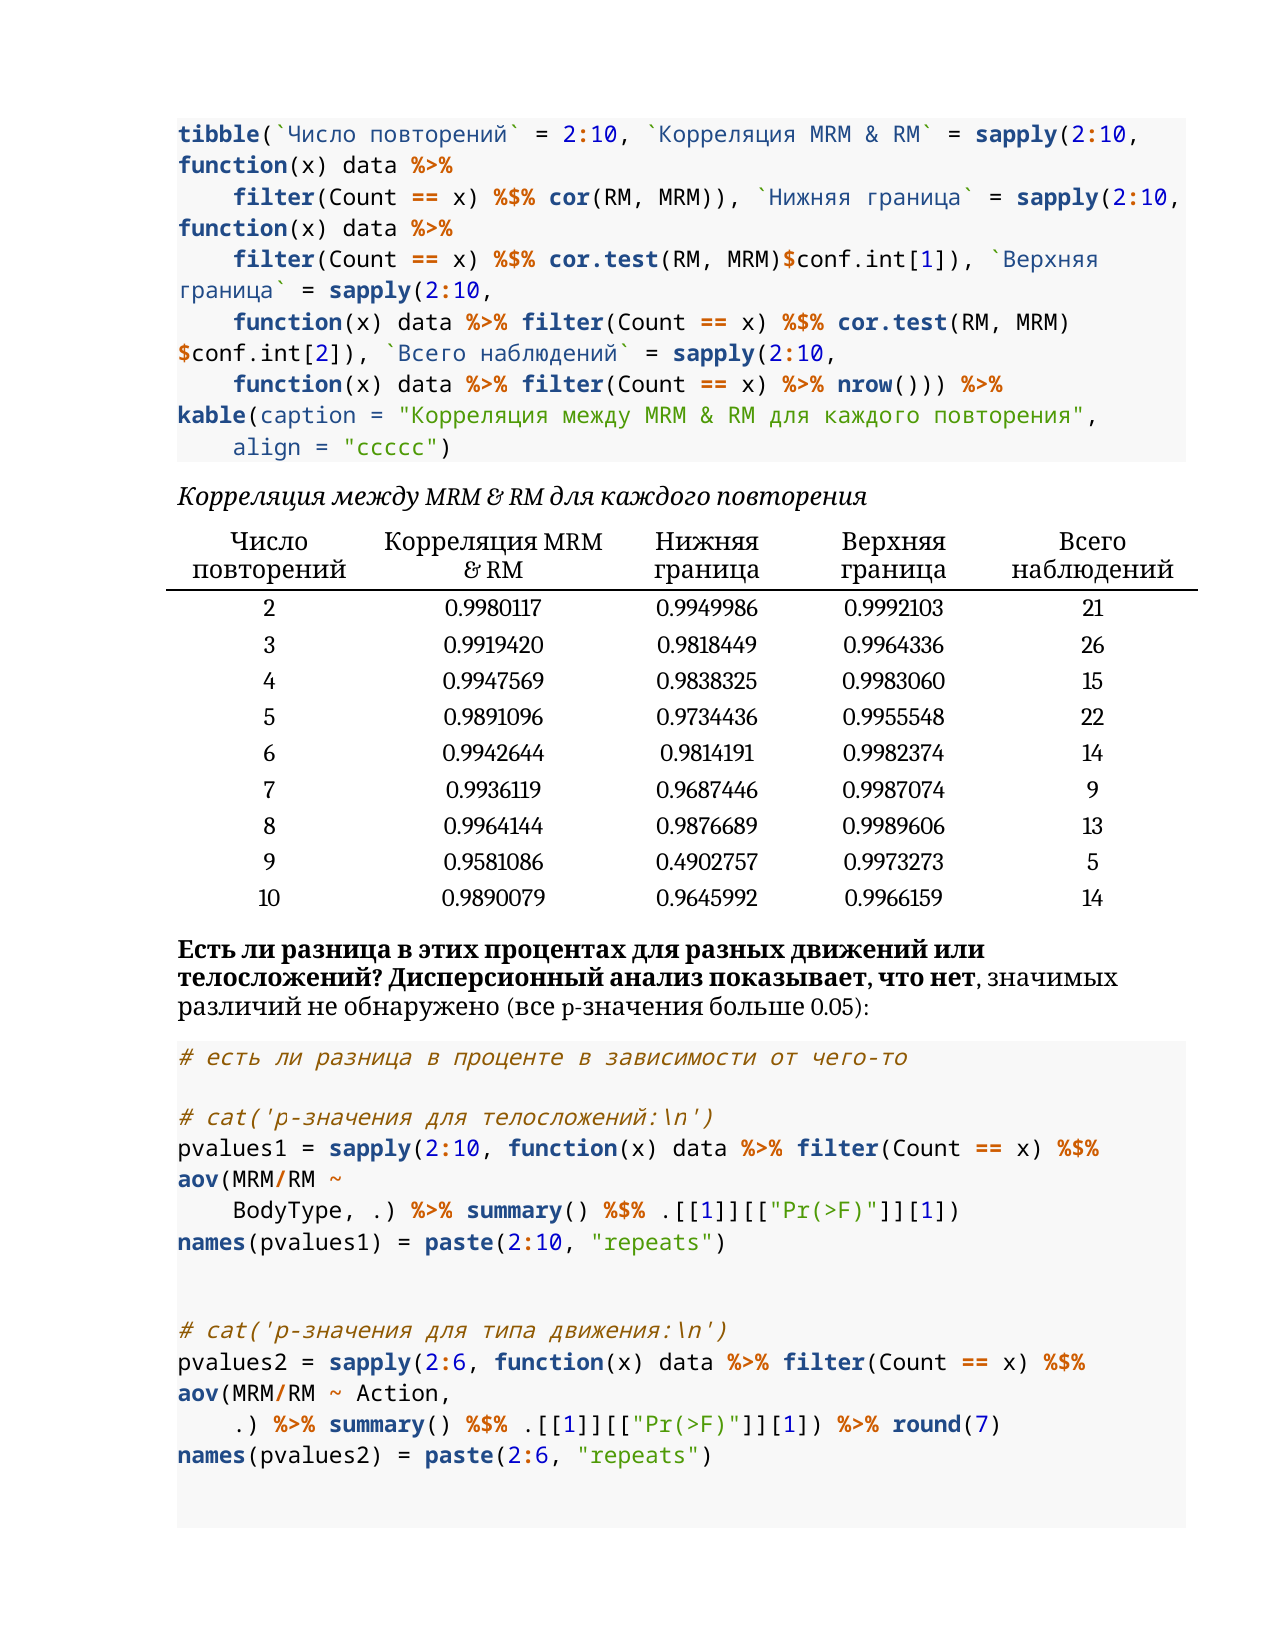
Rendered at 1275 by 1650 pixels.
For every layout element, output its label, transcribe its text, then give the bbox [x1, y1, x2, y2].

table_cell 0.9645992 [614, 881, 800, 917]
table_cell 0.9947569 [373, 663, 614, 699]
text Есть ли разница в этих процентах для разных движений или телосложений? Дисперсионный анализ показывает, что нет, значимых различий не обнаружено (все p-значения больше 0.05): [177, 936, 1186, 1022]
table_cell 22 [988, 699, 1198, 736]
text Корреляция между MRM & RM для каждого повторения [177, 483, 1186, 511]
table_header Нижняя граница [614, 524, 800, 589]
table_cell 0.9936119 [373, 772, 614, 808]
table_cell 0.9581086 [373, 844, 614, 881]
table_header Корреляция MRM & RM [373, 524, 614, 589]
table_cell 0.9919420 [373, 627, 614, 663]
table_cell 0.9973273 [800, 844, 988, 881]
table_cell 0.9964336 [800, 627, 988, 663]
table_cell 9 [166, 844, 372, 881]
table_cell 5 [988, 844, 1198, 881]
table_cell 0.9949986 [614, 591, 800, 627]
table_cell 8 [166, 808, 372, 844]
table_cell 0.9814191 [614, 736, 800, 772]
table_cell 0.9989606 [800, 808, 988, 844]
table_cell 0.9734436 [614, 699, 800, 736]
table_cell 0.9987074 [800, 772, 988, 808]
table_cell 0.9891096 [373, 699, 614, 736]
table_cell 2 [166, 591, 372, 627]
table_cell 0.9838325 [614, 663, 800, 699]
table_cell 14 [988, 736, 1198, 772]
table_cell 0.9980117 [373, 591, 614, 627]
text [177, 1041, 1186, 1528]
table_cell 15 [988, 663, 1198, 699]
table_cell 10 [166, 881, 372, 917]
table_cell 0.4902757 [614, 844, 800, 881]
table_cell 0.9955548 [800, 699, 988, 736]
table_cell 0.9687446 [614, 772, 800, 808]
table_cell 0.9992103 [800, 591, 988, 627]
table_header Число повторений [166, 524, 372, 589]
table_cell 0.9982374 [800, 736, 988, 772]
table_cell 4 [166, 663, 372, 699]
table_cell 3 [166, 627, 372, 663]
table_cell 9 [988, 772, 1198, 808]
table_header Всего наблюдений [988, 524, 1198, 589]
table_header Верхняя граница [800, 524, 988, 589]
table_cell 6 [166, 736, 372, 772]
table_cell 0.9942644 [373, 736, 614, 772]
text tibble(`Число повторений` = 2:10, `Корреляция MRM & RM` = sapply(2:10, function(x) data %>% filter(Count == x) %$% cor(RM, MRM)), `Нижняя граница` = sapply(2:10, function(x) data %>% filter(Count == x) %$% cor.test(RM, MRM)$conf.int[1]), `Верхняя граница` = sapply(2:10, function(x) data %>% filter(Count == x) %$% cor.test(RM, MRM)$conf.int[2]), `Всего наблюдений` = sapply(2:10, function(x) data %>% filter(Count == x) %>% nrow())) %>% kable(caption = "Корреляция между MRM & RM для каждого повторения", align = "ccccc") [452, 118, 1186, 462]
table_cell 0.9964144 [373, 808, 614, 844]
table_cell 13 [988, 808, 1198, 844]
table_cell 21 [988, 591, 1198, 627]
table_cell 0.9876689 [614, 808, 800, 844]
table_cell 7 [166, 772, 372, 808]
table_cell 5 [166, 699, 372, 736]
table_cell 14 [988, 881, 1198, 917]
table_cell 0.9818449 [614, 627, 800, 663]
table_cell 0.9890079 [373, 881, 614, 917]
table_cell 26 [988, 627, 1198, 663]
table_cell 0.9966159 [800, 881, 988, 917]
table_cell 0.9983060 [800, 663, 988, 699]
